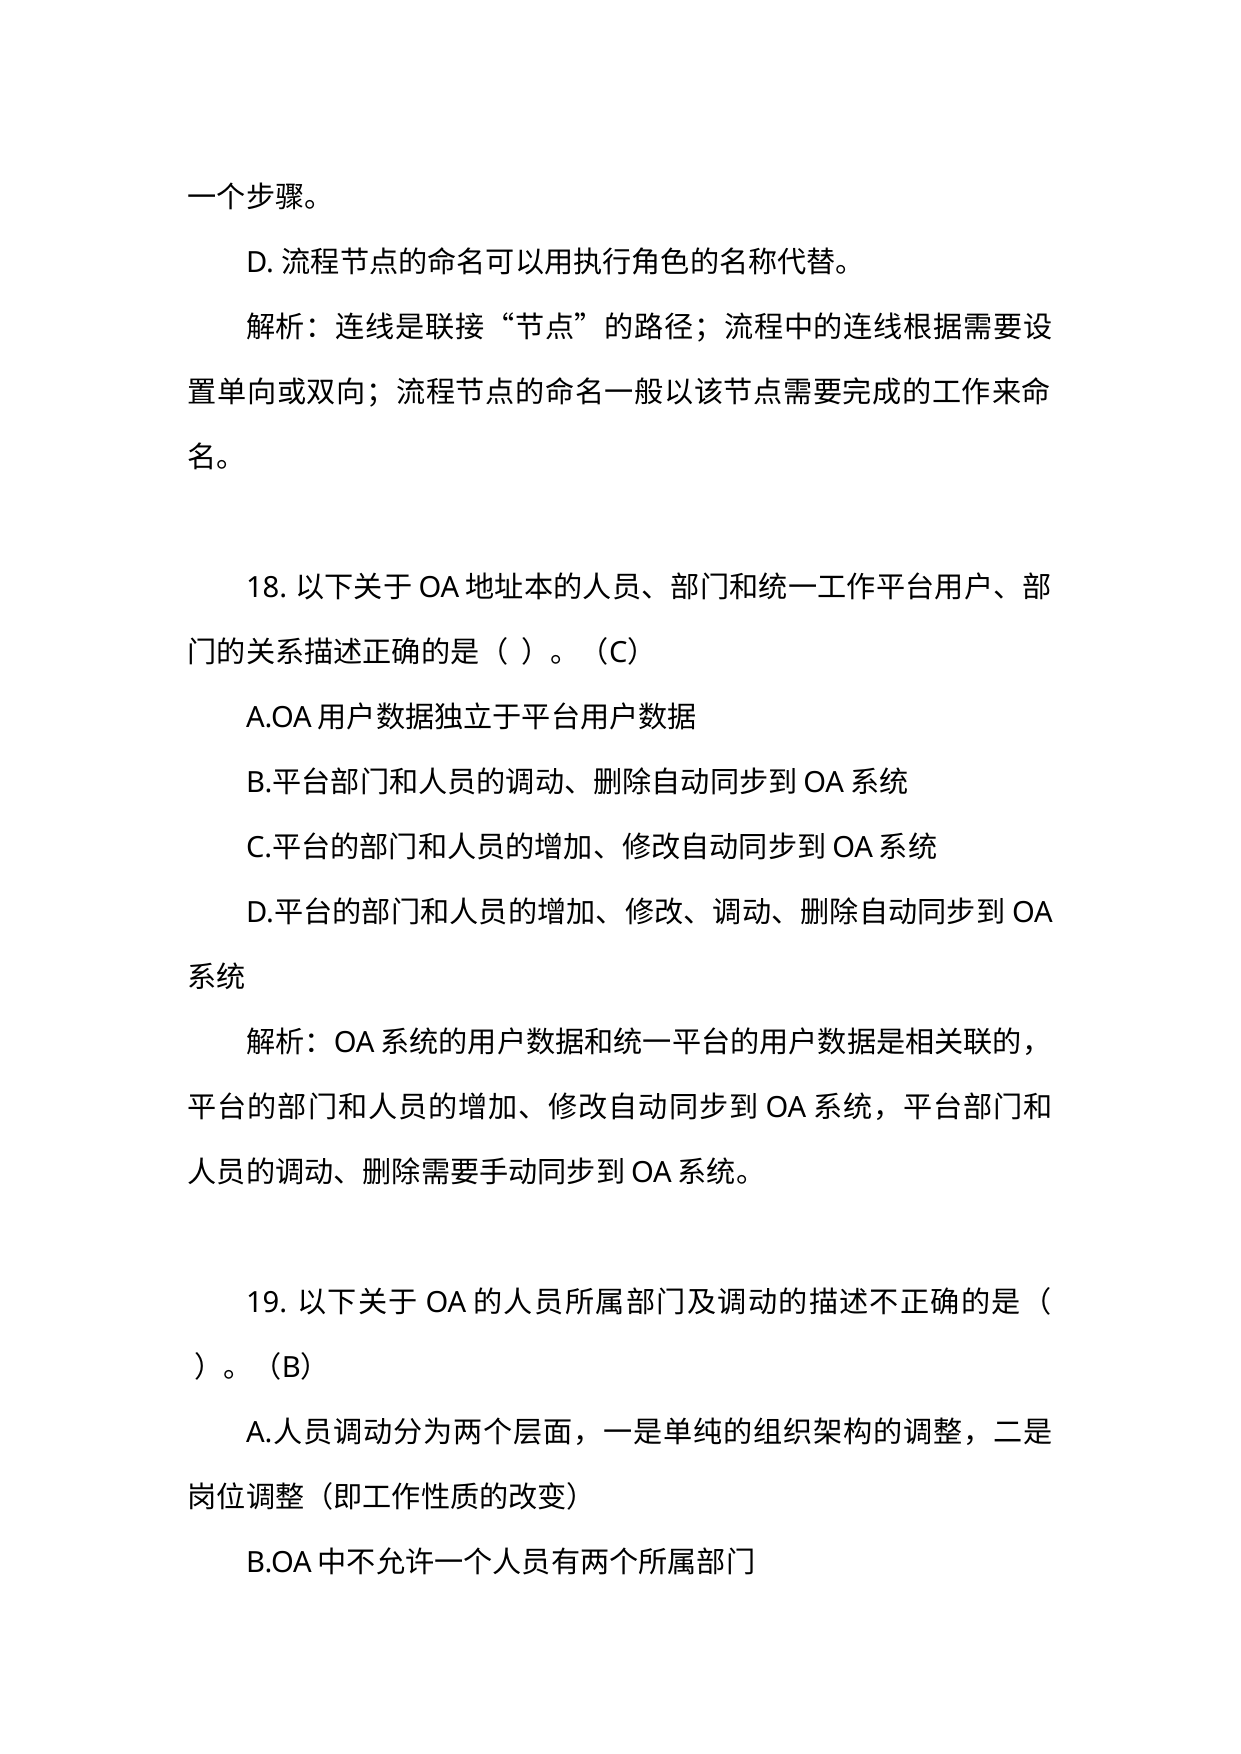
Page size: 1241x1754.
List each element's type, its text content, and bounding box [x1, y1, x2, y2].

text C.平台的部门和人员的增加、修改自动同步到OA系统 [187, 812, 1053, 877]
text B.平台部门和人员的调动、删除自动同步到OA系统 [187, 747, 1053, 812]
text D.平台的部门和人员的增加、修改、调动、删除自动同步到OA系统 [187, 877, 1053, 1007]
text D. 流程节点的命名可以用执行角色的名称代替。 [187, 227, 1053, 292]
text 18. 以下关于OA地址本的人员、部门和统一工作平台用户、部门的关系描述正确的是（ ）。（C） [187, 552, 1053, 682]
text A.OA用户数据独立于平台用户数据 [187, 682, 1053, 747]
text 解析：连线是联接“节点”的路径；流程中的连线根据需要设置单向或双向；流程节点的命名一般以该节点需要完成的工作来命名。 [187, 292, 1053, 487]
text 19. 以下关于OA的人员所属部门及调动的描述不正确的是（ ）。（B） [187, 1267, 1053, 1397]
text A.人员调动分为两个层面，一是单纯的组织架构的调整，二是岗位调整（即工作性质的改变） [187, 1397, 1053, 1527]
text 解析：OA系统的用户数据和统一平台的用户数据是相关联的，平台的部门和人员的增加、修改自动同步到OA系统，平台部门和人员的调动、删除需要手动同步到OA系统。 [187, 1007, 1053, 1202]
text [187, 162, 1053, 227]
text B.OA中不允许一个人员有两个所属部门 [187, 1527, 1053, 1592]
